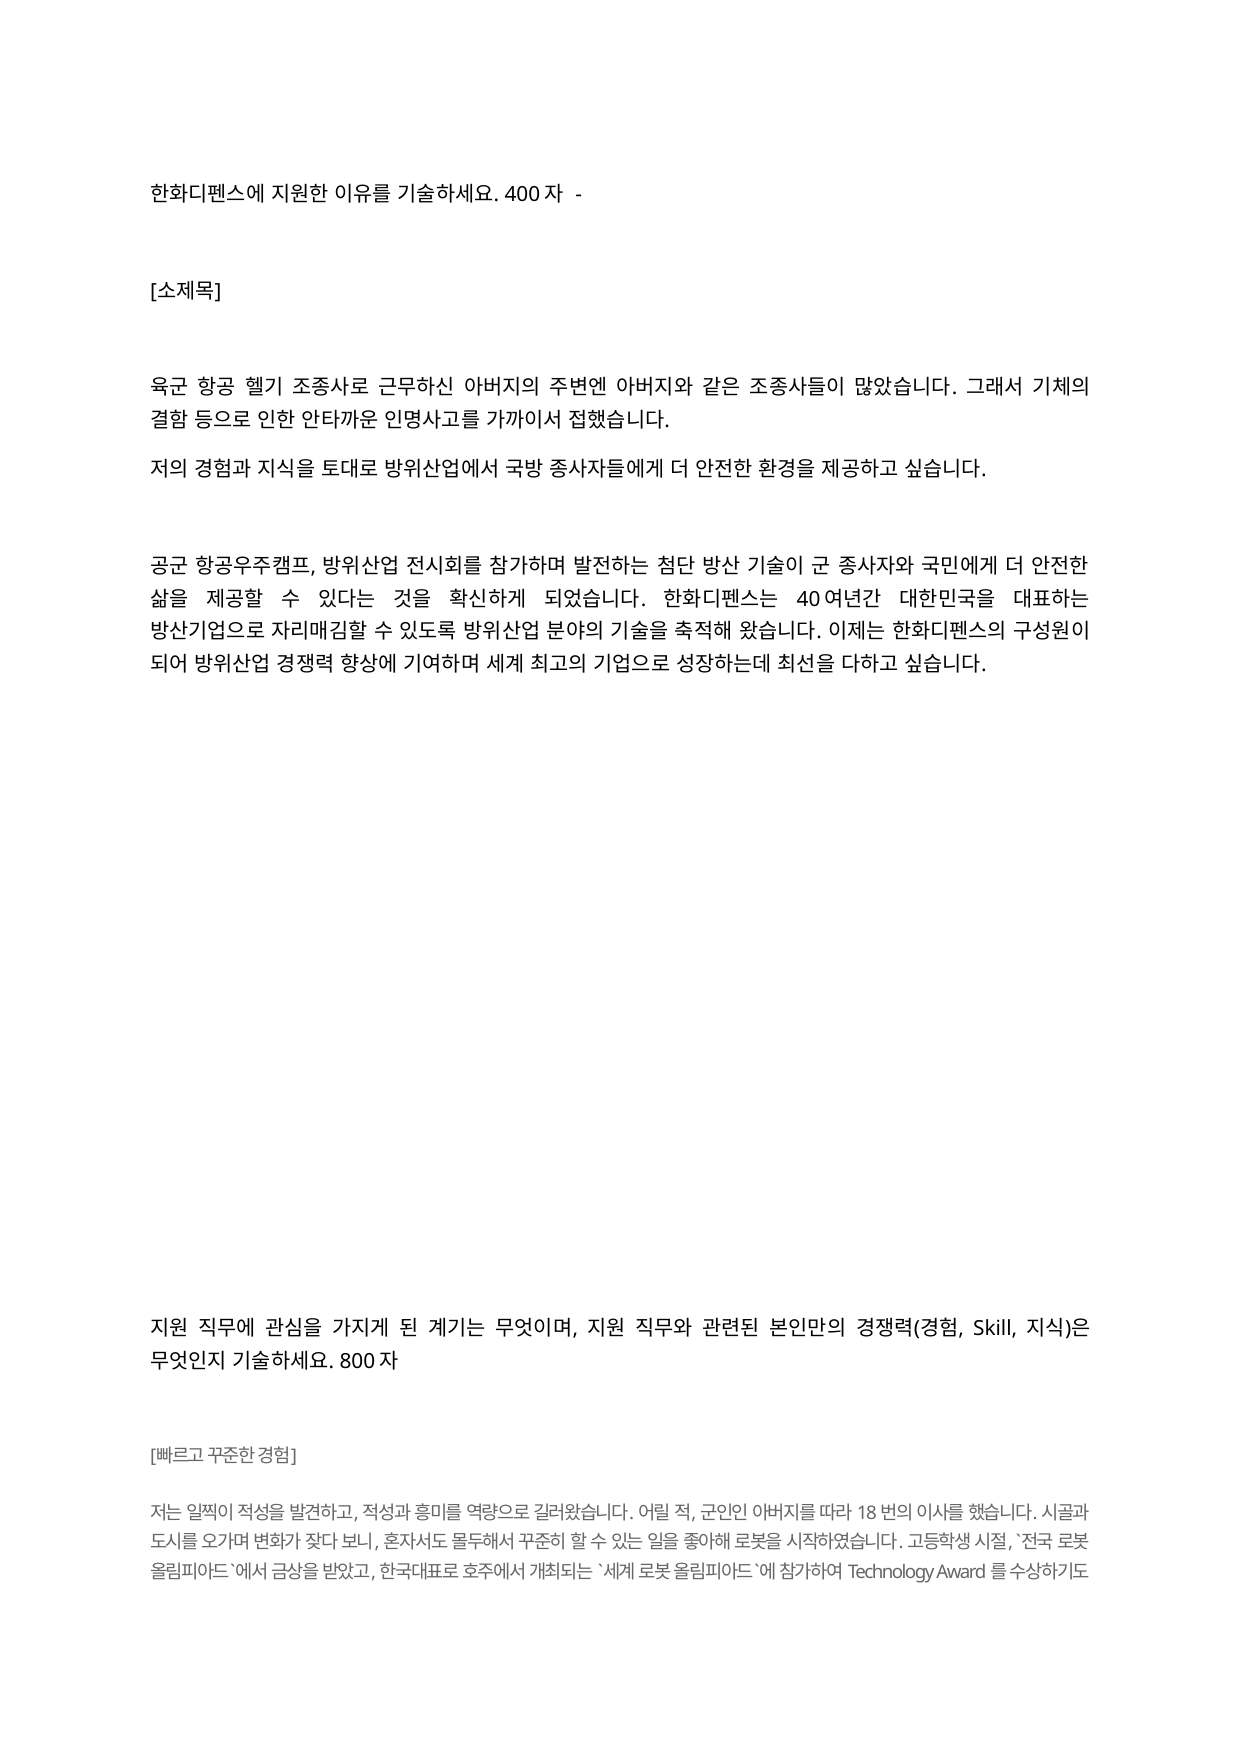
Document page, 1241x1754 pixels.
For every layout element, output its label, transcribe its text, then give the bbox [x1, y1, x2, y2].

text [소제목] [150, 274, 1090, 304]
text 한화디펜스에 지원한 이유를 기술하세요. 400자 - [150, 177, 1090, 207]
text 저의 경험과 지식을 토대로 방위산업에서 국방 종사자들에게 더 안전한 환경을 제공하고 싶습니다. [150, 453, 1090, 483]
text 공군 항공우주캠프, 방위산업 전시회를 참가하며 발전하는 첨단 방산 기술이 군 종사자와 국민에게 더 안전한 삶을 제공할 수 있다는 것을 확신하게 되었습니다. 한화디펜스는 40여년간 대한민국을 대표하는 방산기업으로 자리매김할 수 있도록 방위산업 분야의 기술을 축적해 왔습니다. 이제는 한화디펜스의 구성원이 되어 방위산업 경쟁력 향상에 기여하며 세계 최고의 기업으로 성장하는데 최선을 다하고 싶습니다. [150, 549, 1090, 678]
text 지원 직무에 관심을 가지게 된 계기는 무엇이며, 지원 직무와 관련된 본인만의 경쟁력(경험, Skill, 지식)은 무엇인지 기술하세요. 800자 [150, 1312, 1090, 1374]
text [150, 1441, 1090, 1583]
text 육군 항공 헬기 조종사로 근무하신 아버지의 주변엔 아버지와 같은 조종사들이 많았습니다. 그래서 기체의 결함 등으로 인한 안타까운 인명사고를 가까이서 접했습니다. [150, 371, 1090, 433]
